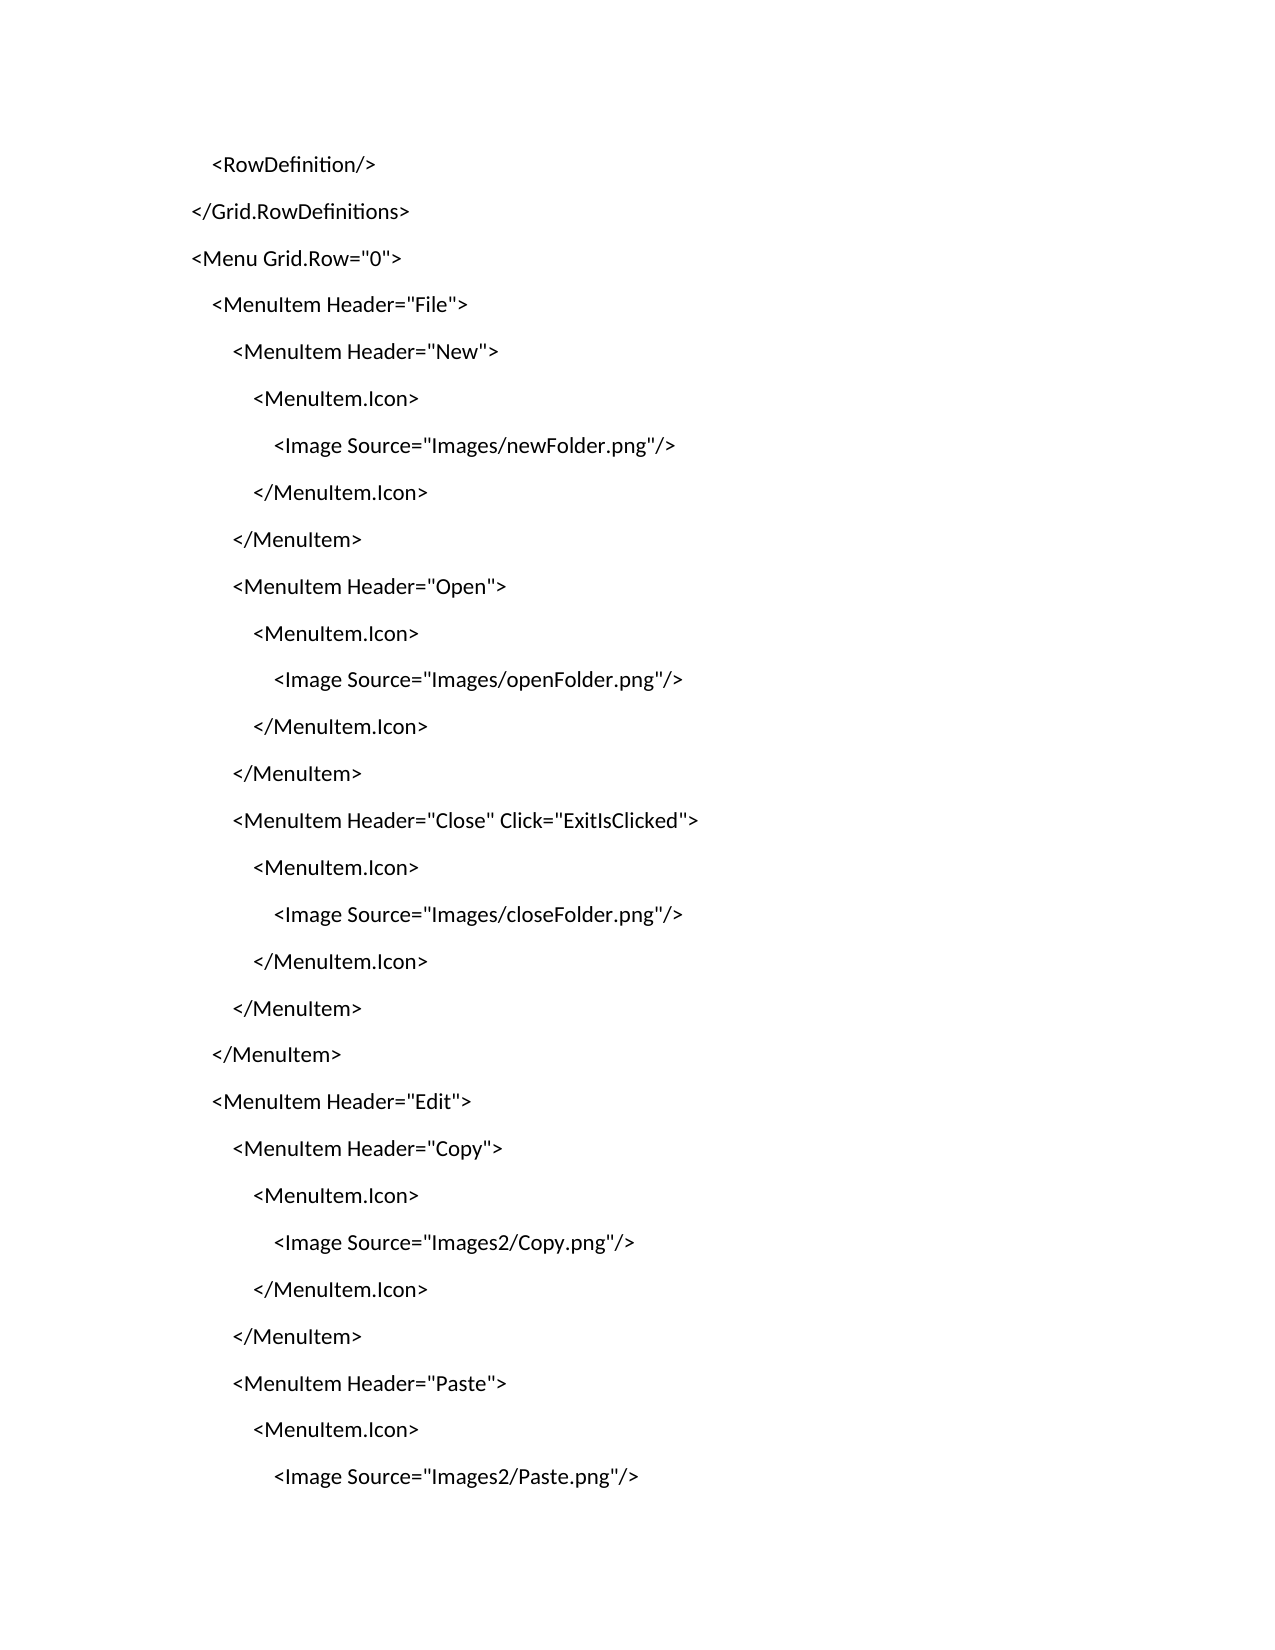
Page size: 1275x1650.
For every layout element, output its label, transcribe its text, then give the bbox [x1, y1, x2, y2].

text <MenuItem.Icon> [150, 619, 1125, 647]
text <MenuItem Header="Edit"> [150, 1087, 1125, 1116]
text </MenuItem> [150, 1322, 1125, 1350]
text <MenuItem Header="New"> [150, 337, 1125, 366]
text <MenuItem.Icon> [150, 853, 1125, 881]
text <Image Source="Images2/Copy.png"/> [150, 1228, 1125, 1256]
text </MenuItem> [150, 759, 1125, 787]
text <MenuItem.Icon> [150, 1416, 1125, 1444]
text </MenuItem.Icon> [150, 1275, 1125, 1303]
text </MenuItem.Icon> [150, 947, 1125, 975]
text <Image Source="Images/closeFolder.png"/> [150, 900, 1125, 928]
text <MenuItem Header="Copy"> [150, 1134, 1125, 1162]
text <Image Source="Images2/Paste.png"/> [150, 1462, 1125, 1491]
text <Image Source="Images/newFolder.png"/> [150, 431, 1125, 459]
text <Image Source="Images/openFolder.png"/> [150, 666, 1125, 694]
text </MenuItem> [150, 1041, 1125, 1069]
text <MenuItem Header="Paste"> [150, 1369, 1125, 1397]
text <MenuItem.Icon> [150, 384, 1125, 412]
text </MenuItem> [150, 994, 1125, 1022]
text <RowDefinition/> [150, 150, 1125, 178]
text <MenuItem Header="File"> [150, 291, 1125, 319]
text </MenuItem.Icon> [150, 478, 1125, 506]
text <MenuItem Header="Close" Click="ExitIsClicked"> [150, 806, 1125, 834]
text </Grid.RowDefinitions> [150, 197, 1125, 225]
text </MenuItem.Icon> [150, 712, 1125, 741]
text <Menu Grid.Row="0"> [150, 244, 1125, 272]
text <MenuItem.Icon> [150, 1181, 1125, 1209]
text </MenuItem> [150, 525, 1125, 553]
text <MenuItem Header="Open"> [150, 572, 1125, 600]
